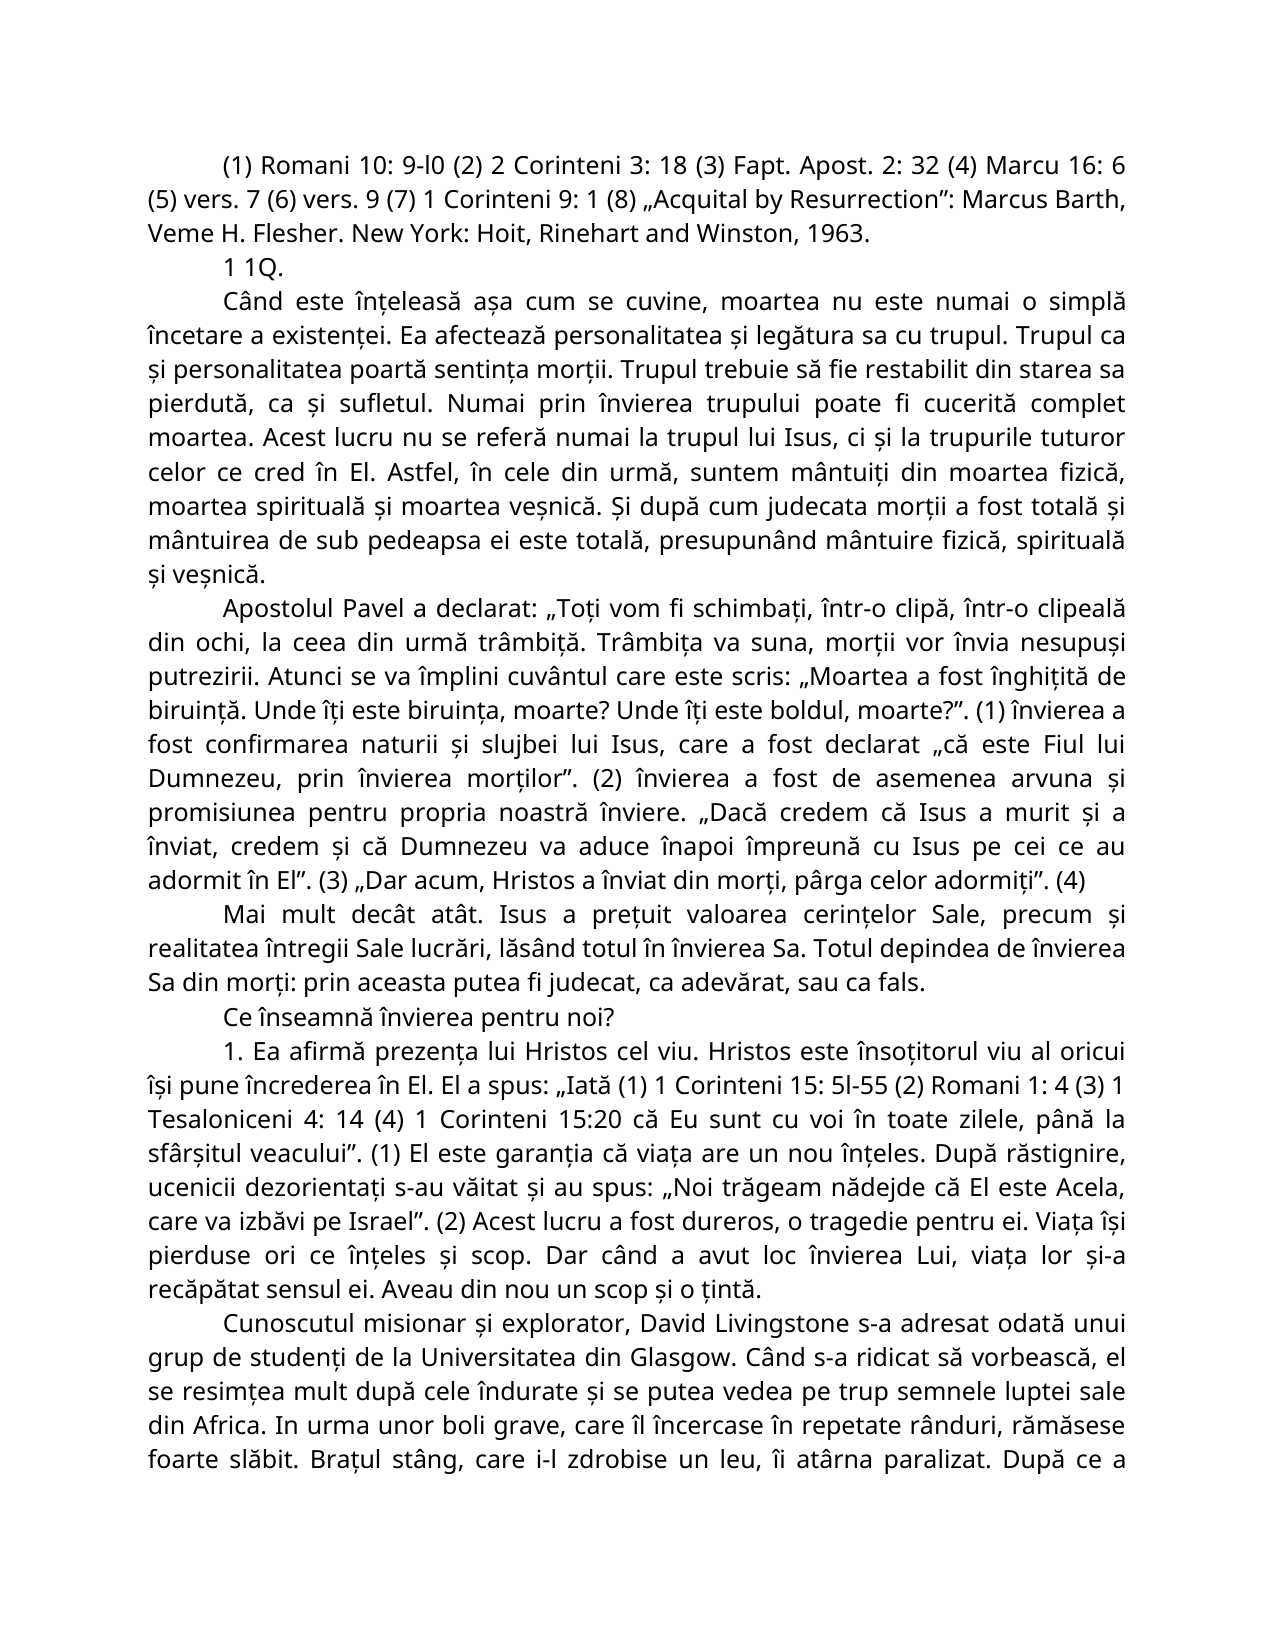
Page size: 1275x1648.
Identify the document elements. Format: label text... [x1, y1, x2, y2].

text Mai mult decât atât. Isus a preţuit valoarea cerinţelor Sale, precum şi realitatea întregii Sale lucrări, lăsând totul în învierea Sa. Totul depindea de învierea Sa din morţi: prin aceasta putea fi judecat, ca adevărat, sau ca fals. [148, 897, 1127, 999]
text Când este înţeleasă aşa cum se cuvine, moartea nu este numai o simplă încetare a existenţei. Ea afectează personalitatea şi legătura sa cu trupul. Trupul ca şi personalitatea poartă sentinţa morţii. Trupul trebuie să fie restabilit din starea sa pierdută, ca şi sufletul. Numai prin învierea trupului poate fi cucerită complet moartea. Acest lucru nu se referă numai la trupul lui Isus, ci şi la trupurile tuturor celor ce cred în El. Astfel, în cele din urmă, suntem mântuiţi din moartea fizică, moartea spirituală şi moartea veşnică. Şi după cum judecata morţii a fost totală şi mântuirea de sub pedeapsa ei este totală, presupunând mântuire fizică, spirituală şi veşnică. [148, 284, 1127, 590]
text Ce înseamnă învierea pentru noi? [148, 999, 1127, 1033]
text (1) Romani 10: 9-l0 (2) 2 Corinteni 3: 18 (3) Fapt. Apost. 2: 32 (4) Marcu 16: 6 (5) vers. 7 (6) vers. 9 (7) 1 Corinteni 9: 1 (8) „Acquital by Resurrection”: Marcus Barth, Veme H. Flesher. New York: Hoit, Rinehart and Winston, 1963. [148, 148, 1127, 250]
text 1. Ea afirmă prezenţa lui Hristos cel viu. Hristos este însoţitorul viu al oricui îşi pune încrederea în El. El a spus: „Iată (1) 1 Corinteni 15: 5l-55 (2) Romani 1: 4 (3) 1 Tesaloniceni 4: 14 (4) 1 Corinteni 15:20 că Eu sunt cu voi în toate zilele, până la sfârşitul veacului”. (1) El este garanţia că viaţa are un nou înţeles. După răstignire, ucenicii dezorientaţi s-au văitat şi au spus: „Noi trăgeam nădejde că El este Acela, care va izbăvi pe Israel”. (2) Acest lucru a fost dureros, o tragedie pentru ei. Viaţa îşi pierduse ori ce înţeles şi scop. Dar când a avut loc învierea Lui, viaţa lor şi-a recăpătat sensul ei. Aveau din nou un scop şi o ţintă. [148, 1033, 1127, 1306]
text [148, 1306, 1127, 1476]
text Apostolul Pavel a declarat: „Toţi vom fi schimbaţi, într-o clipă, într-o clipeală din ochi, la ceea din urmă trâmbiţă. Trâmbiţa va suna, morţii vor învia nesupuşi putrezirii. Atunci se va împlini cuvântul care este scris: „Moartea a fost înghiţită de biruinţă. Unde îţi este biruinţa, moarte? Unde îţi este boldul, moarte?”. (1) învierea a fost confirmarea naturii şi slujbei lui Isus, care a fost declarat „că este Fiul lui Dumnezeu, prin învierea morţilor”. (2) învierea a fost de asemenea arvuna şi promisiunea pentru propria noastră înviere. „Dacă credem că Isus a murit şi a înviat, credem şi că Dumnezeu va aduce înapoi împreună cu Isus pe cei ce au adormit în El”. (3) „Dar acum, Hristos a înviat din morţi, pârga celor adormiţi”. (4) [148, 590, 1127, 897]
text 1 1Q. [148, 250, 1127, 284]
